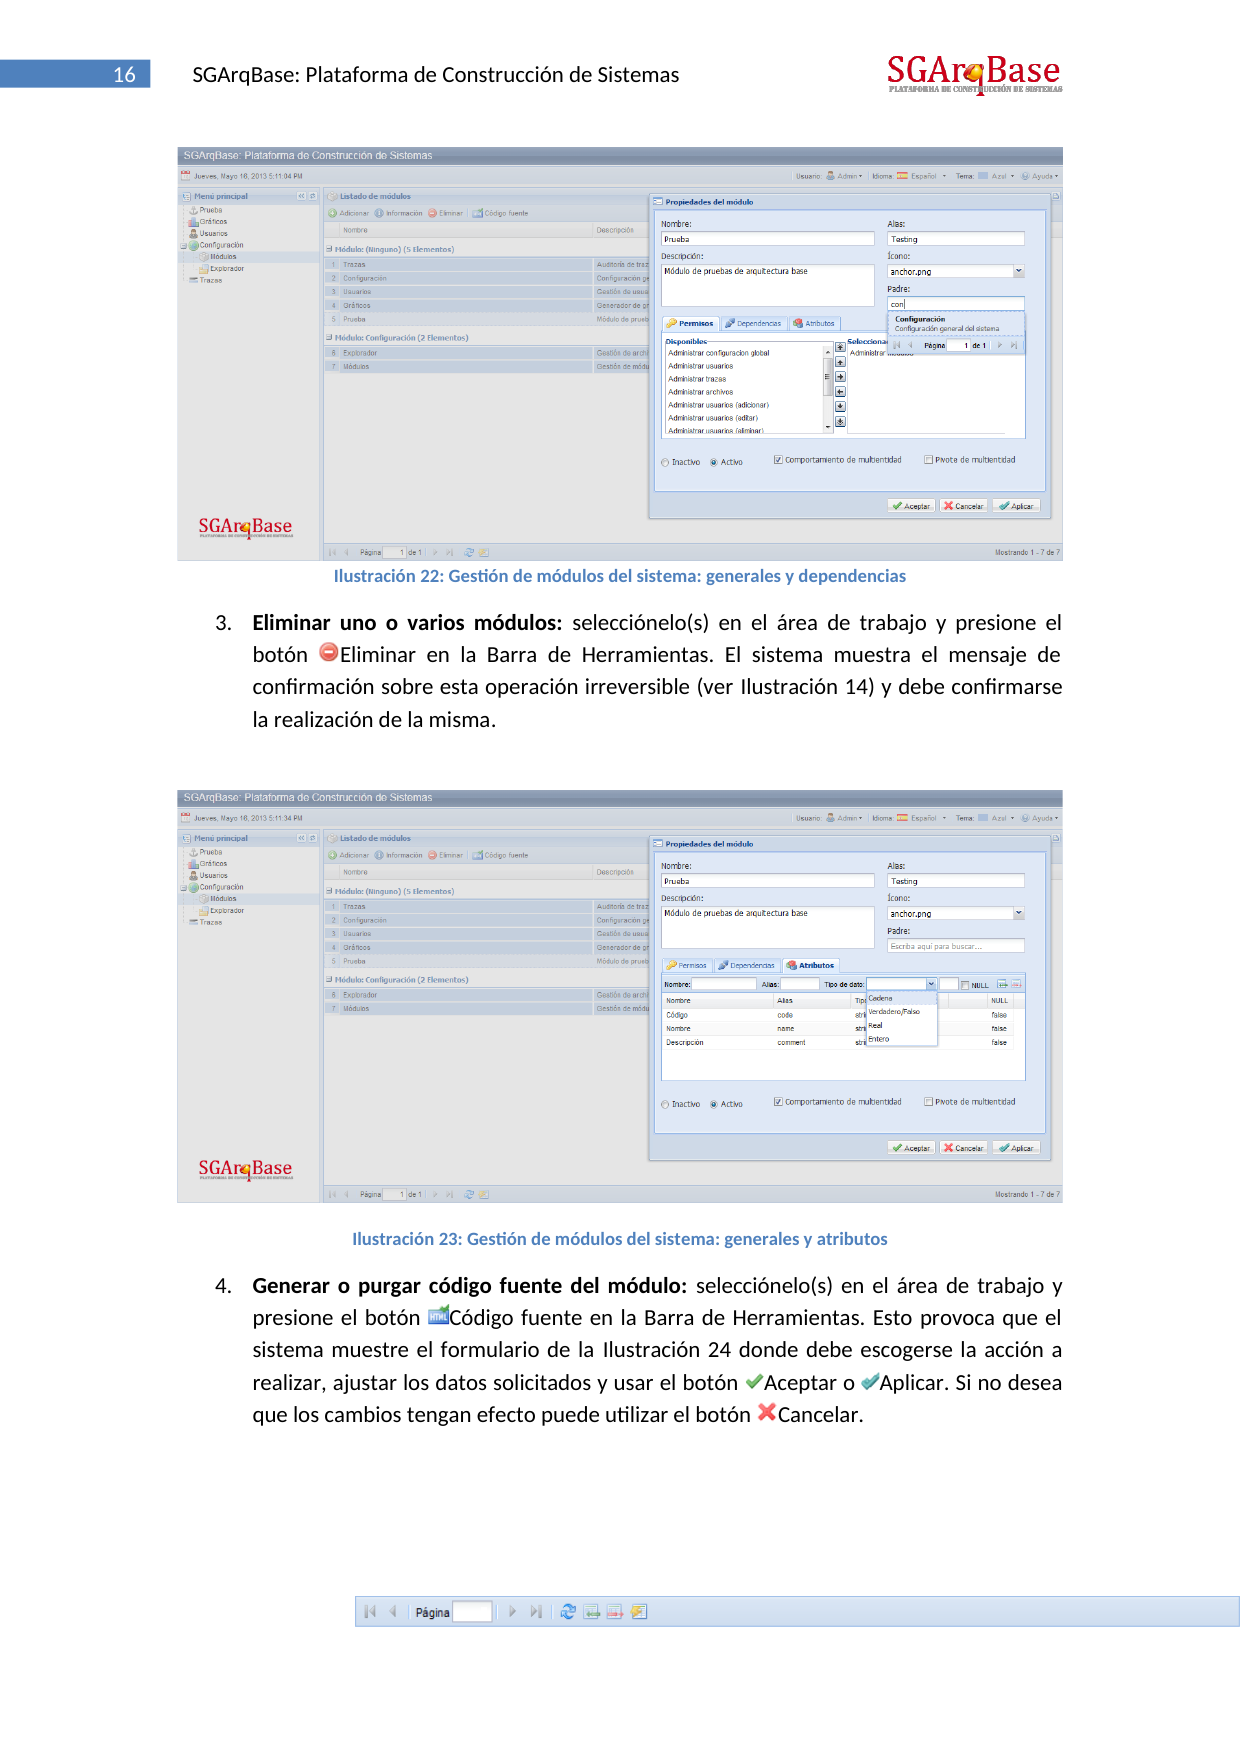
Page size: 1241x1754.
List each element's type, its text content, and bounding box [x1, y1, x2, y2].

text Ilustración 23: Gestión de módulos del sistema: generales y atributos [177, 1227, 1063, 1250]
picture [177, 147, 1063, 561]
picture [883, 51, 1064, 107]
picture [177, 790, 1063, 1203]
text Ilustración 22: Gestión de módulos del sistema: generales y dependencias [177, 564, 1063, 587]
picture [354, 1596, 1241, 1628]
picture [861, 1372, 880, 1391]
picture [318, 641, 340, 663]
list Eliminar uno o varios módulos: selecciónelo(s) en el área de trabajo y presione el botón Eliminar en la Barra de Herramientas. El sistema muestra el mensaje de confirmación sobre esta operación irreversible (ver Ilustración 14) y debe confirmarse la realización de la misma. [215, 608, 1063, 733]
list Generar o purgar código fuente del módulo: selecciónelo(s) en el área de trabajo y presione el botón Código fuente en la Barra de Herramientas. Esto provoca que el sistema muestre el formulario de la Ilustración 24 donde debe escogerse la acción a realizar, ajustar los datos solicitados y usar el botón Aceptar o Aplicar. Si no desea que los cambios tengan efecto puede utilizar el botón Cancelar. [215, 1271, 1063, 1428]
picture [757, 1401, 778, 1423]
picture [428, 1304, 450, 1326]
picture [745, 1372, 764, 1391]
